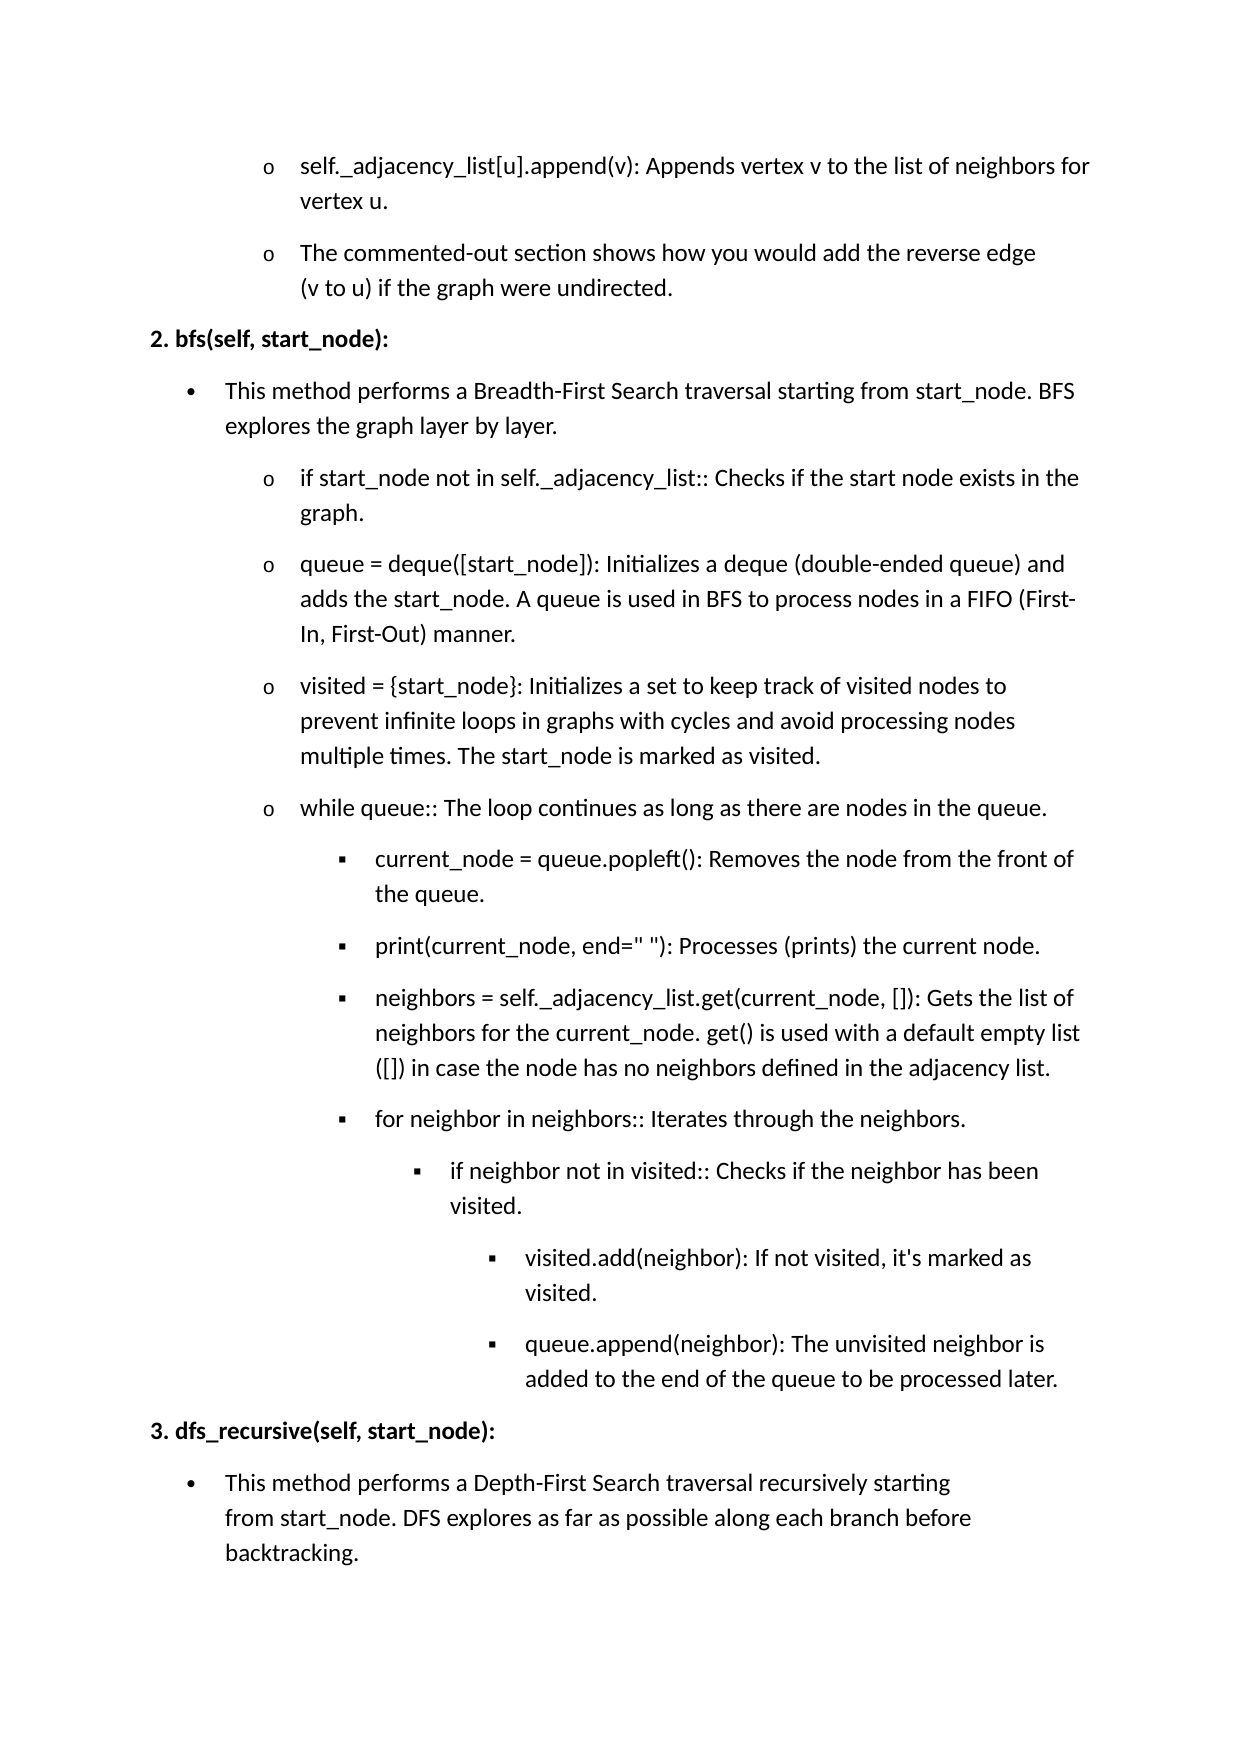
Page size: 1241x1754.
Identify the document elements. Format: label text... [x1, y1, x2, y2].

list The commented-out section shows how you would add the reverse edge (v to u) if the graph were undirected. [262, 237, 1090, 302]
list current_node = queue.popleft(): Removes the node from the front of the queue. [337, 843, 1090, 909]
list if neighbor not in visited:: Checks if the neighbor has been visited. [412, 1155, 1090, 1221]
list for neighbor in neighbors:: Iterates through the neighbors. [337, 1103, 1090, 1134]
list visited.add(neighbor): If not visited, it's marked as visited. [487, 1242, 1090, 1307]
list print(current_node, end=" "): Processes (prints) the current node. [337, 930, 1090, 961]
list while queue:: The loop continues as long as there are nodes in the queue. [262, 792, 1090, 822]
list This method performs a Breadth-First Search traversal starting from start_node. BFS explores the graph layer by layer. [187, 375, 1090, 441]
list queue.append(neighbor): The unvisited neighbor is added to the end of the queue to be processed later. [487, 1328, 1090, 1394]
text 2. bfs(self, start_node): [150, 323, 1090, 354]
list neighbors = self._adjacency_list.get(current_node, []): Gets the list of neighbors for the current_node. get() is used with a default empty list ([]) in case the node has no neighbors defined in the adjacency list. [337, 982, 1090, 1082]
text 3. dfs_recursive(self, start_node): [150, 1415, 1090, 1446]
list self._adjacency_list[u].append(v): Appends vertex v to the list of neighbors for vertex u. [262, 150, 1090, 216]
list queue = deque([start_node]): Initializes a deque (double-ended queue) and adds the start_node. A queue is used in BFS to process nodes in a FIFO (First-In, First-Out) manner. [262, 548, 1090, 649]
list This method performs a Depth-First Search traversal recursively starting from start_node. DFS explores as far as possible along each branch before backtracking. [187, 1467, 1090, 1567]
list visited = {start_node}: Initializes a set to keep track of visited nodes to prevent infinite loops in graphs with cycles and avoid processing nodes multiple times. The start_node is marked as visited. [262, 670, 1090, 771]
list if start_node not in self._adjacency_list:: Checks if the start node exists in the graph. [262, 462, 1090, 527]
